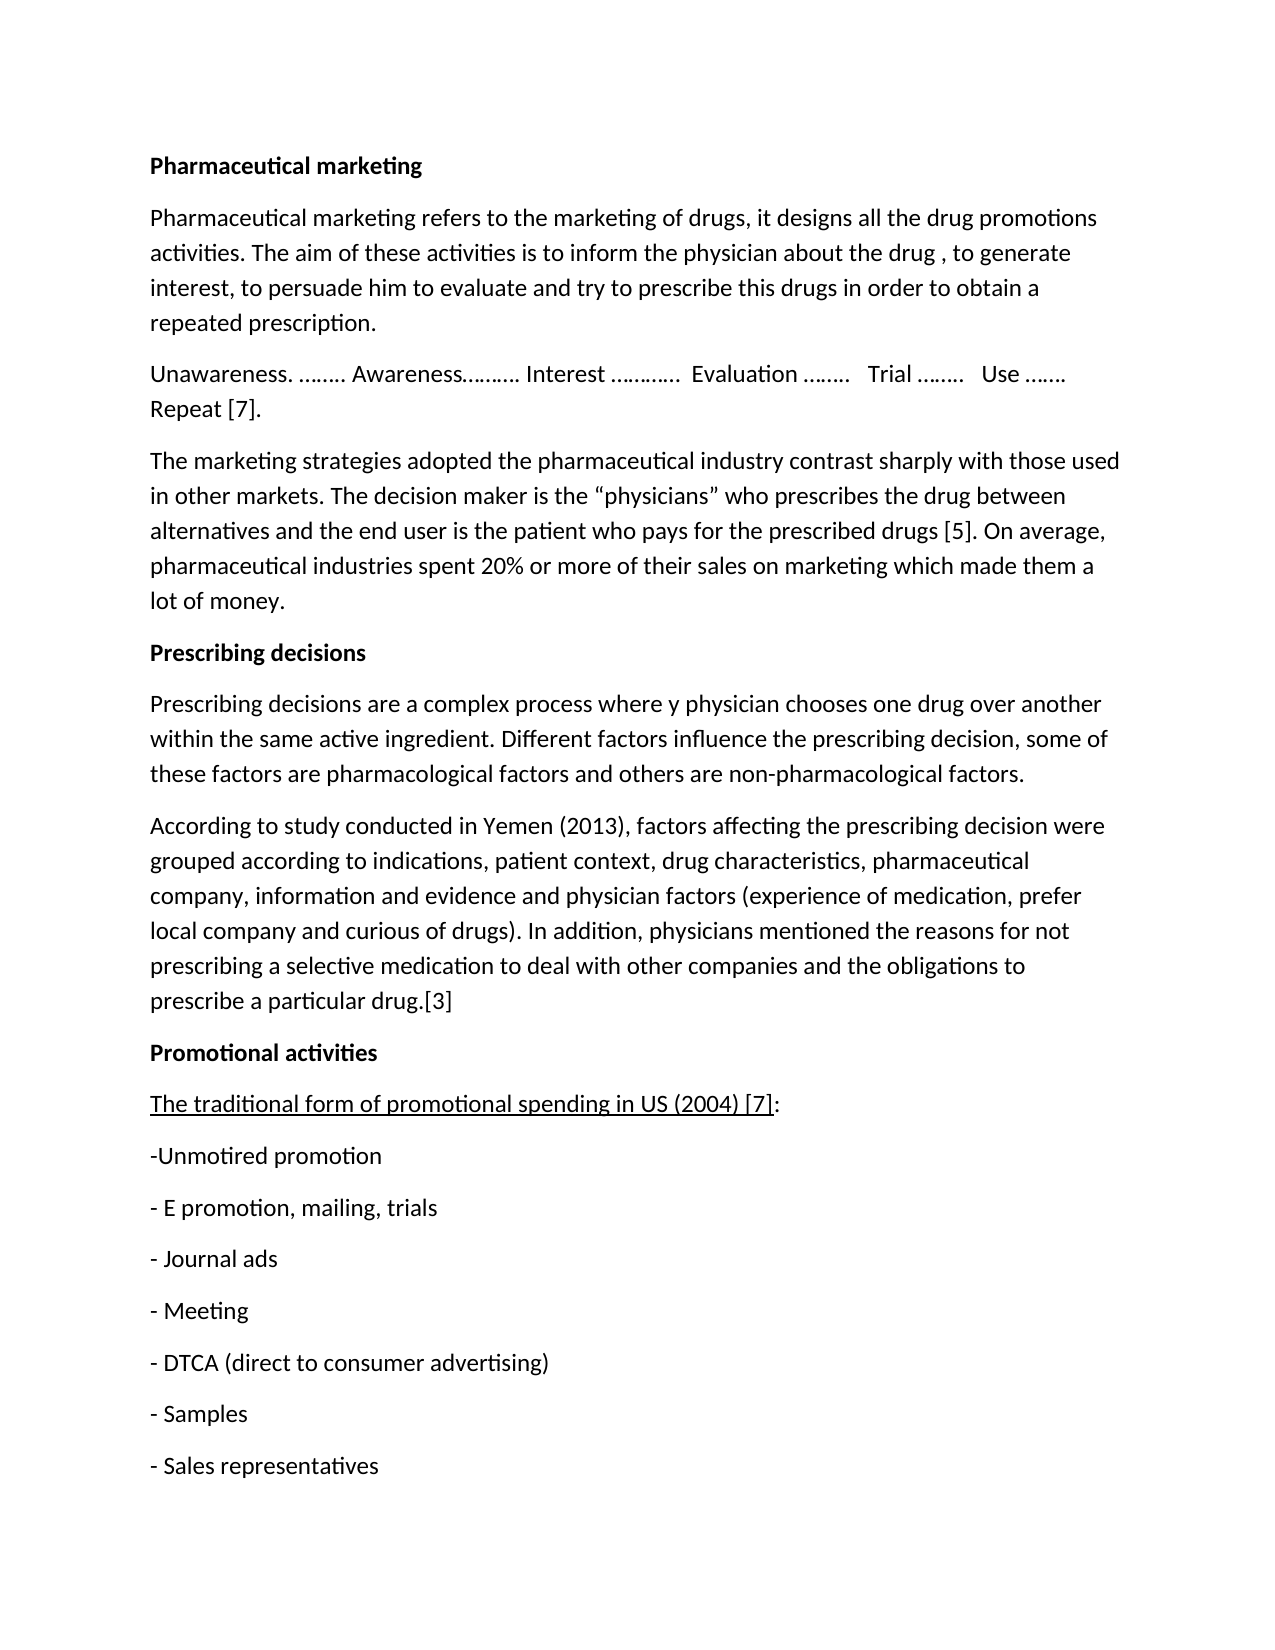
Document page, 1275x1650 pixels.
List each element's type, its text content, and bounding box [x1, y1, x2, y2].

text The marketing strategies adopted the pharmaceutical industry contrast sharply with those used in other markets. The decision maker is the “physicians” who prescribes the drug between alternatives and the end user is the patient who pays for the prescribed drugs [5]. On average, pharmaceutical industries spent 20% or more of their sales on marketing which made them a lot of money. [150, 445, 1125, 616]
text - Meeting [150, 1295, 1125, 1326]
text -Unmotired promotion [150, 1140, 1125, 1171]
text - Journal ads [150, 1243, 1125, 1274]
text Unawareness. …….. Awareness………. Interest ………… Evaluation …….. Trial …….. Use ……. Repeat [7]. [150, 358, 1125, 424]
text The traditional form of promotional spending in US (2004) [7]: [150, 1088, 1125, 1119]
text - Sales representatives [150, 1450, 1125, 1481]
text Prescribing decisions are a complex process where y physician chooses one drug over another within the same active ingredient. Different factors influence the prescribing decision, some of these factors are pharmacological factors and others are non-pharmacological factors. [150, 688, 1125, 789]
text Pharmaceutical marketing refers to the marketing of drugs, it designs all the drug promotions activities. The aim of these activities is to inform the physician about the drug , to generate interest, to persuade him to evaluate and try to prescribe this drugs in order to obtain a repeated prescription. [150, 202, 1125, 337]
text Prescribing decisions [150, 637, 1125, 667]
text - Samples [150, 1398, 1125, 1429]
text - E promotion, mailing, trials [150, 1192, 1125, 1222]
text According to study conducted in Yemen (2013), factors affecting the prescribing decision were grouped according to indications, patient context, drug characteristics, pharmaceutical company, information and evidence and physician factors (experience of medication, prefer local company and curious of drugs). In addition, physicians mentioned the reasons for not prescribing a selective medication to deal with other companies and the obligations to prescribe a particular drug.[3] [150, 810, 1125, 1016]
text - DTCA (direct to consumer advertising) [150, 1347, 1125, 1377]
text Pharmaceutical marketing [150, 150, 1125, 181]
text Promotional activities [150, 1037, 1125, 1067]
